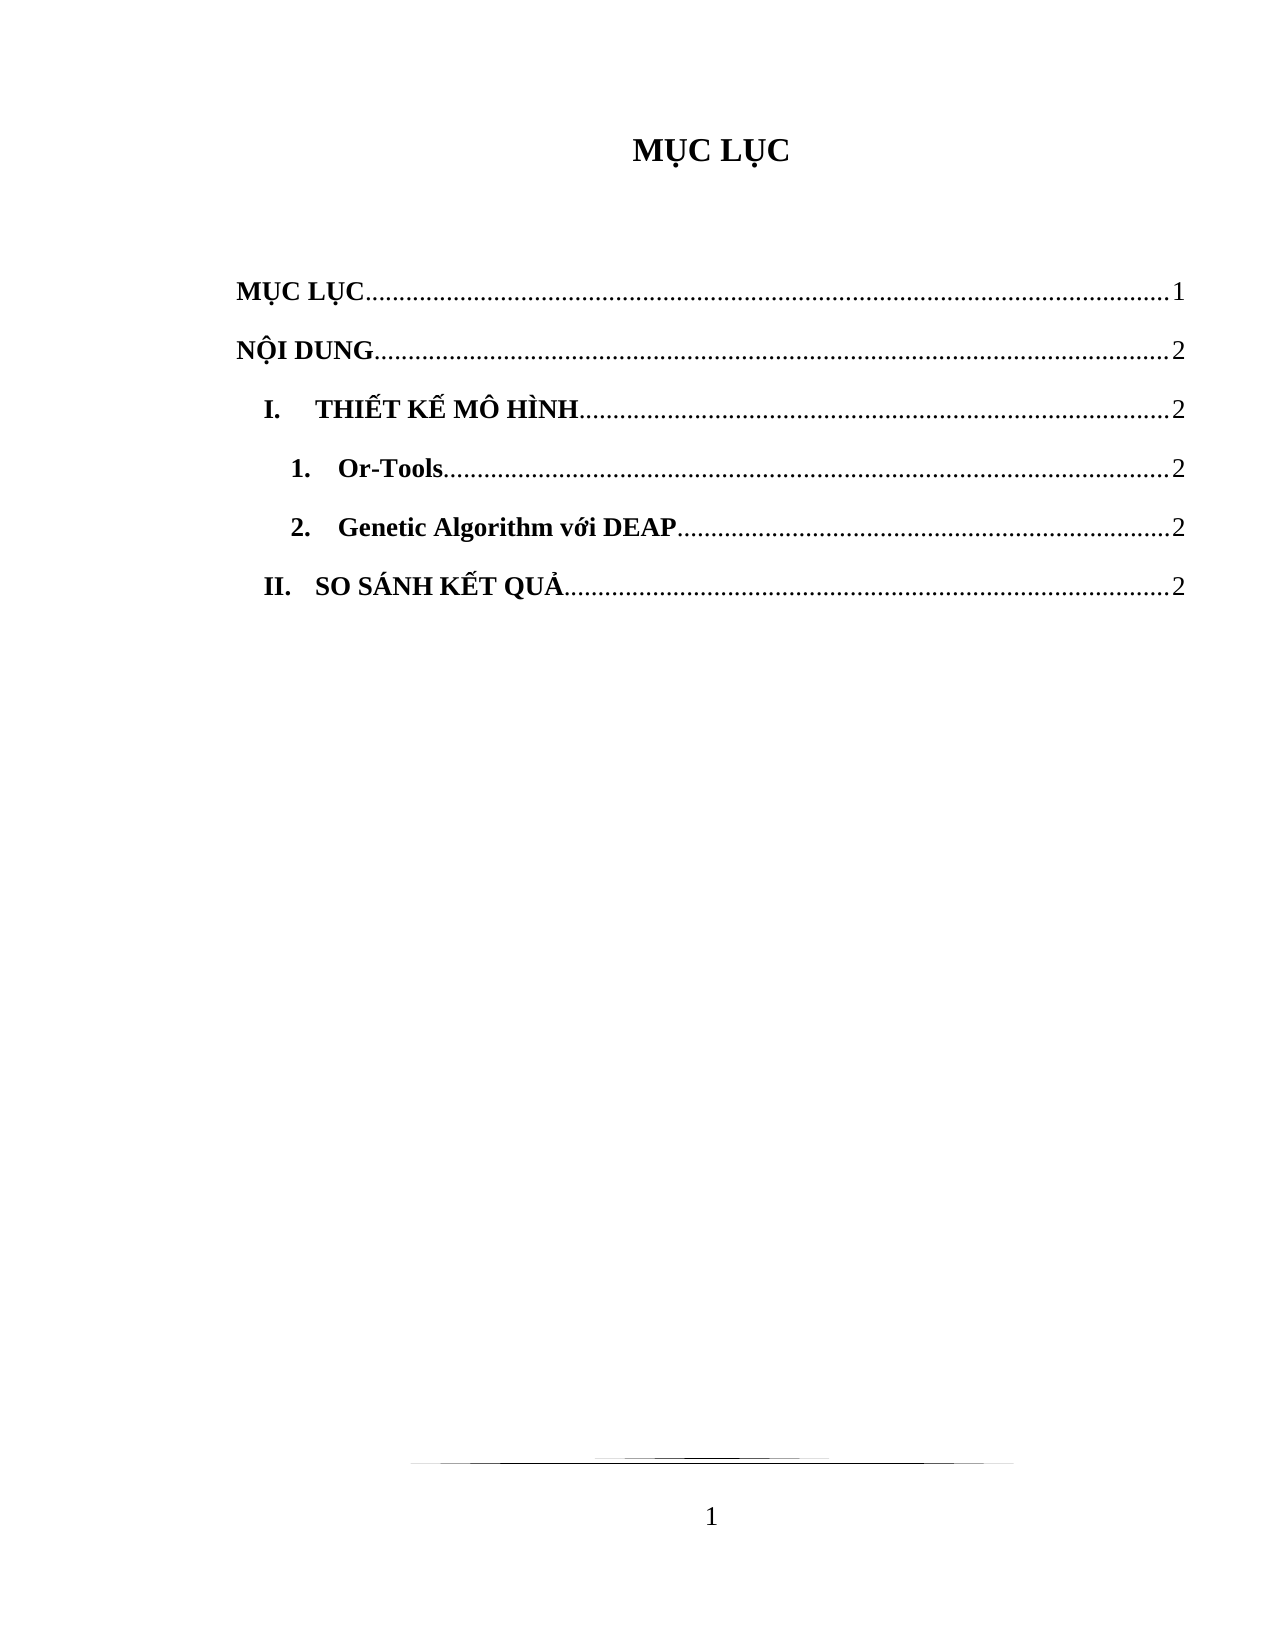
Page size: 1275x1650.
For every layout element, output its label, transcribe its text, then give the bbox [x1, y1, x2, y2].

text MỤC LỤC [177, 131, 1186, 169]
